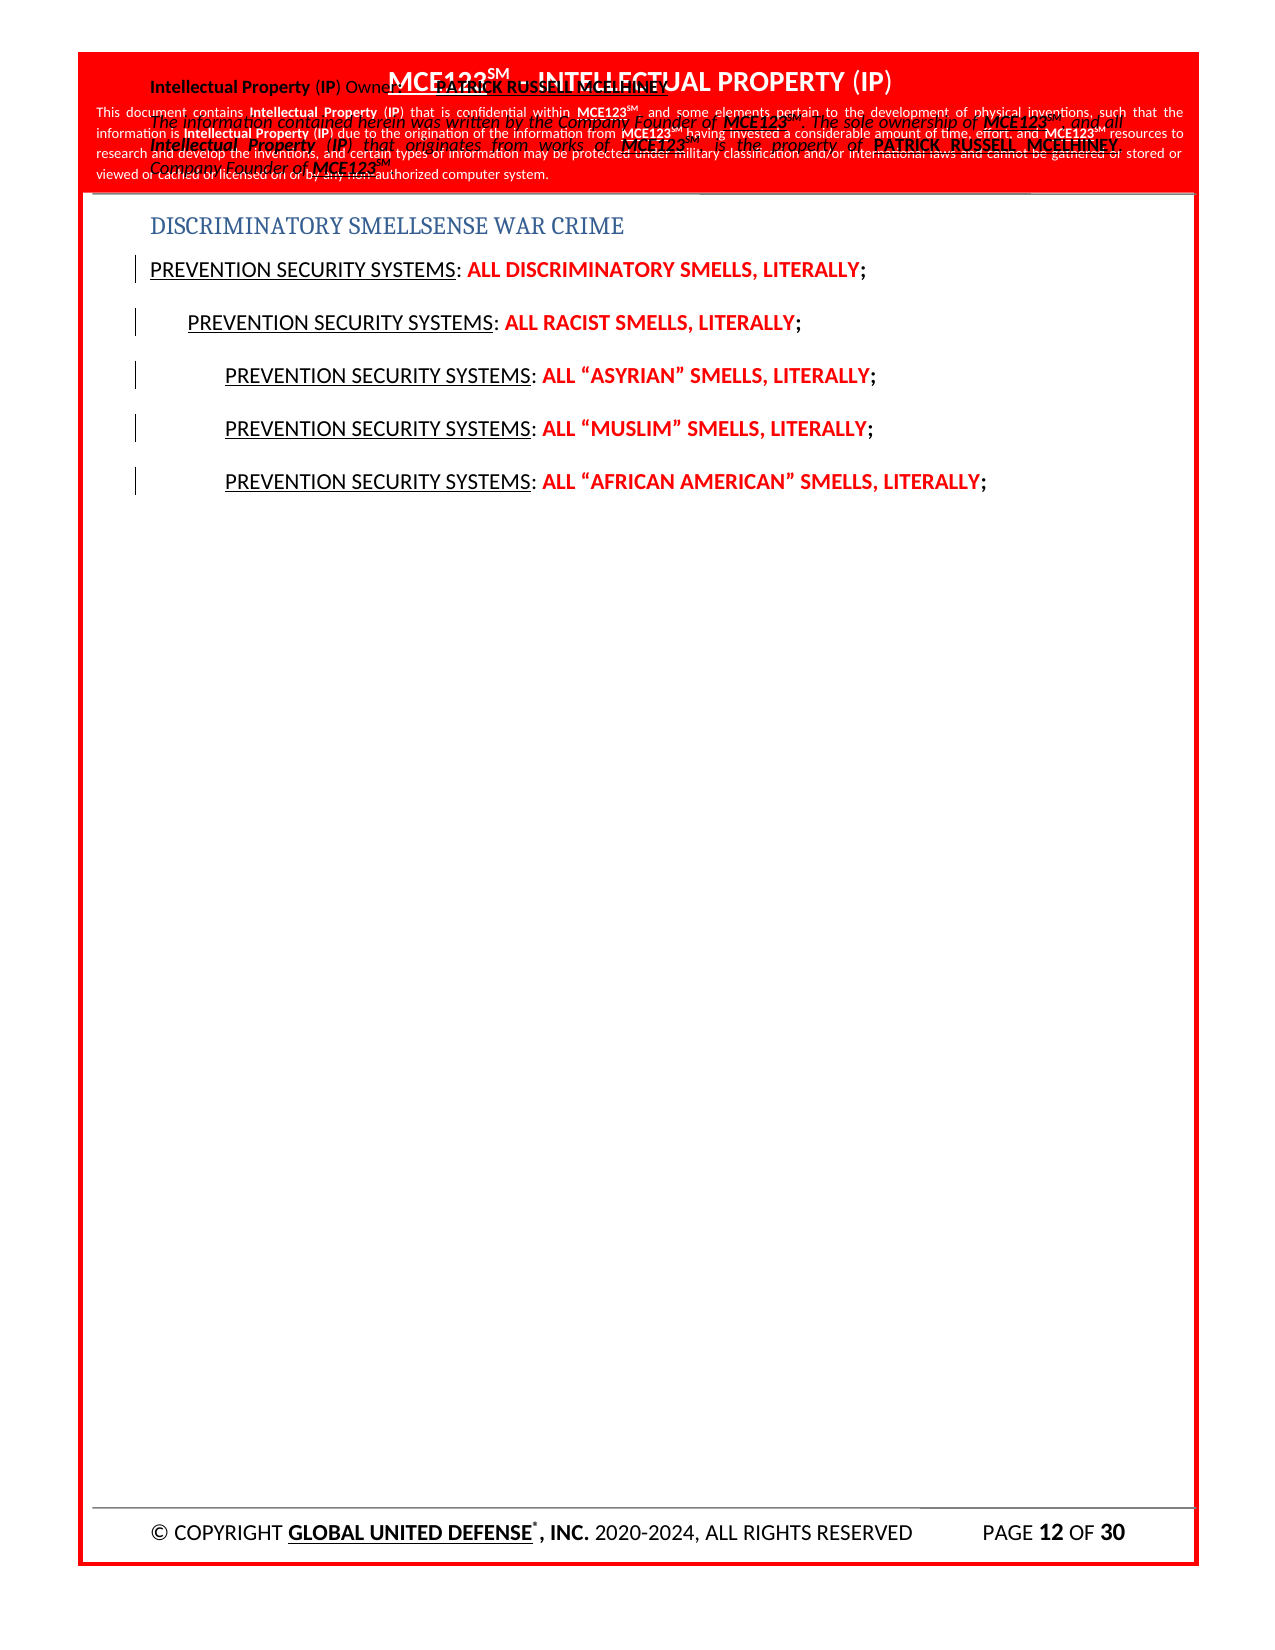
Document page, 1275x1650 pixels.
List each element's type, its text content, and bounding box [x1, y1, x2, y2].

text PREVENTION SECURITY SYSTEMS: ALL DISCRIMINATORY SMELLS, LITERALLY; [150, 255, 1125, 283]
text PREVENTION SECURITY SYSTEMS: ALL “AFRICAN AMERICAN” SMELLS, LITERALLY; [225, 467, 1125, 495]
text PREVENTION SECURITY SYSTEMS: ALL RACIST SMELLS, LITERALLY; [187, 308, 1125, 336]
text PREVENTION SECURITY SYSTEMS: ALL “ASYRIAN” SMELLS, LITERALLY; [225, 361, 1125, 389]
subtitle DISCRIMINATORY SMELLSENSE WAR CRIME [150, 212, 1125, 240]
text PREVENTION SECURITY SYSTEMS: ALL “MUSLIM” SMELLS, LITERALLY; [225, 414, 1125, 442]
